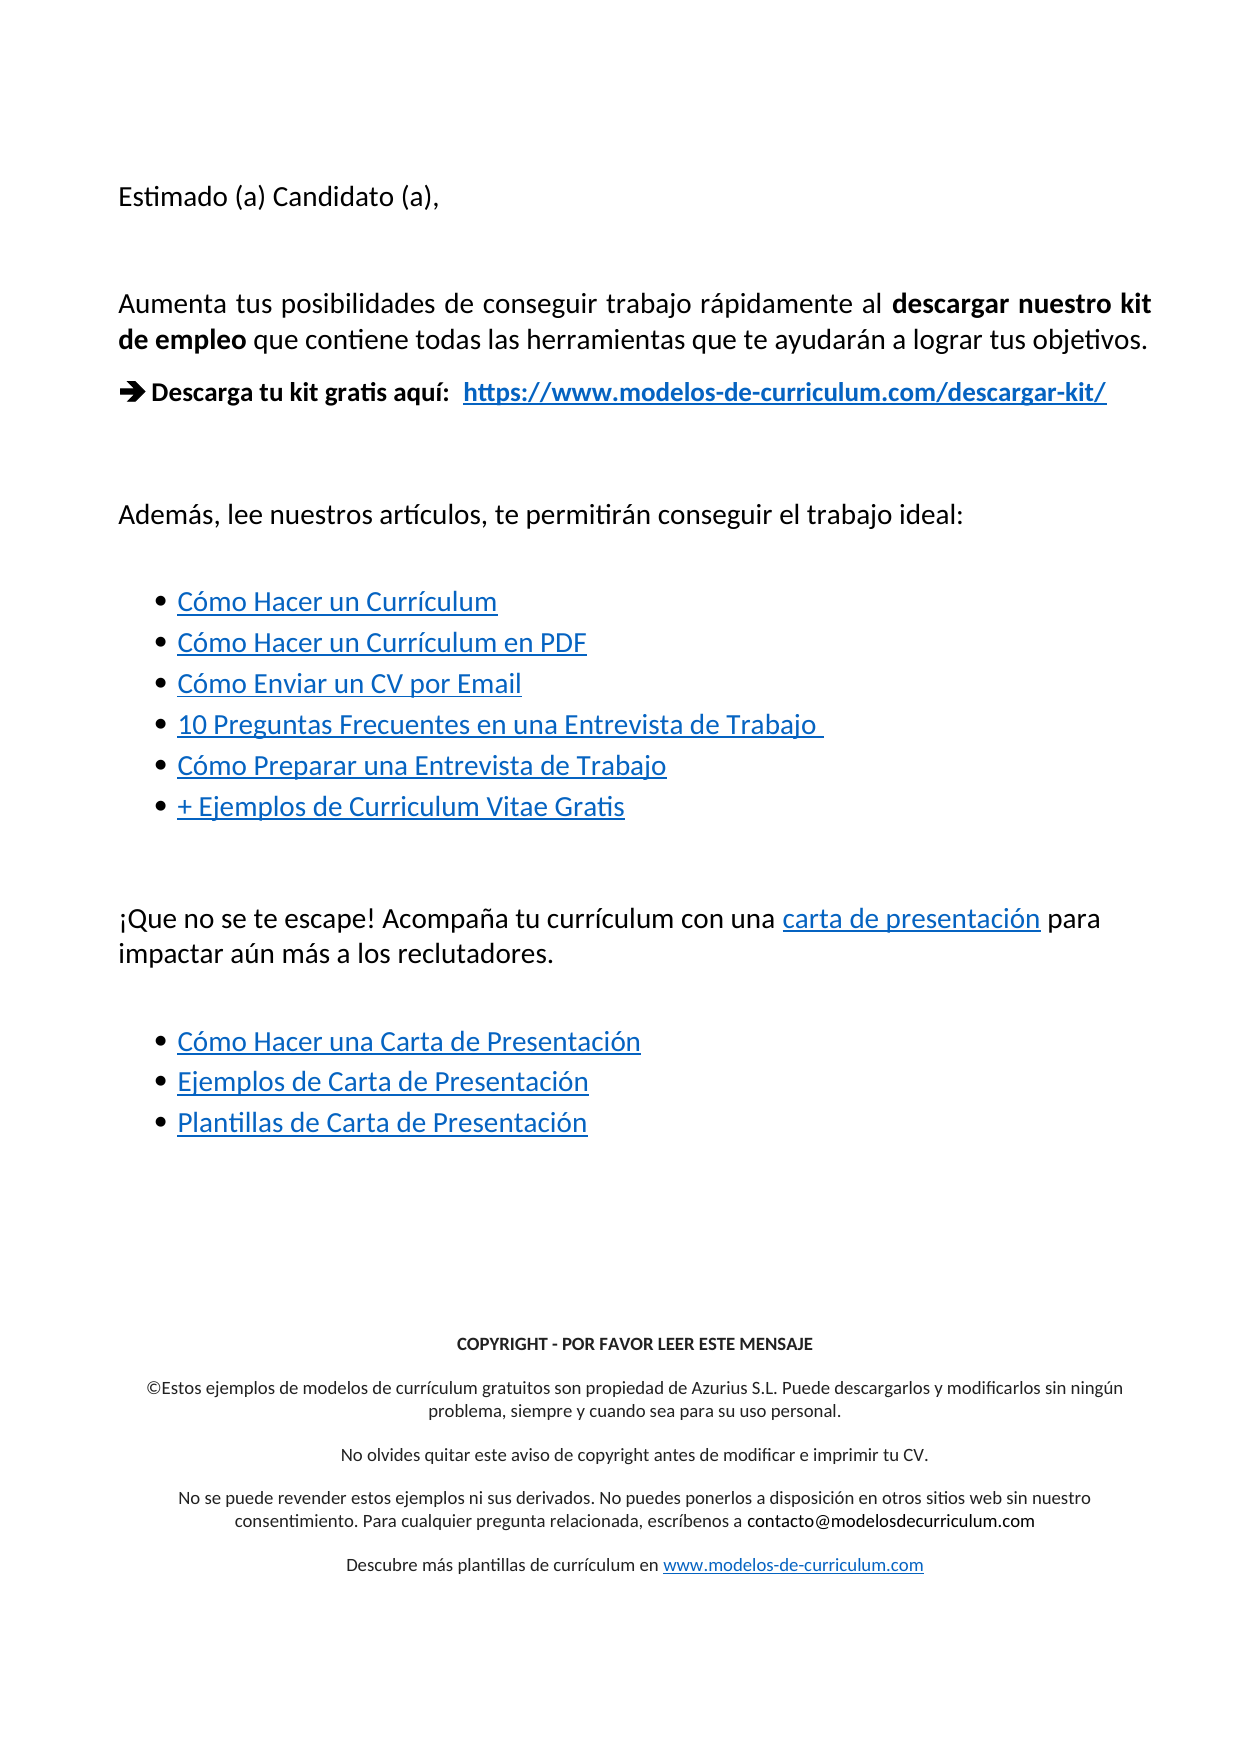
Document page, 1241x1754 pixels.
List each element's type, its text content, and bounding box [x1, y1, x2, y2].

text COPYRIGHT - POR FAVOR LEER ESTE MENSAJE [118, 1332, 1152, 1355]
list Cómo Enviar un CV por Email [156, 665, 1152, 701]
text Además, lee nuestros artículos, te permitirán conseguir el trabajo ideal: [118, 496, 1152, 567]
list Ejemplos de Carta de Presentación [156, 1063, 1152, 1099]
text ©Estos ejemplos de modelos de currículum gratuitos son propiedad de Azurius S.L. Puede descargarlos y modificarlos sin ningún problema, siempre y cuando sea para su uso personal. [118, 1376, 1152, 1422]
text Descubre más plantillas de currículum en www.modelos-de-curriculum.com [118, 1553, 1152, 1576]
text Descarga tu kit gratis aquí: https://www.modelos-de-curriculum.com/descargar-kit/ [118, 373, 1152, 479]
list Cómo Hacer una Carta de Presentación [156, 1023, 1152, 1058]
list 10 Preguntas Frecuentes en una Entrevista de Trabajo [156, 706, 1152, 742]
list + Ejemplos de Curriculum Vitae Gratis [156, 788, 1152, 823]
list Cómo Hacer un Currículum [156, 583, 1152, 619]
text No se puede revender estos ejemplos ni sus derivados. No puedes ponerlos a disposición en otros sitios web sin nuestro consentimiento. Para cualquier pregunta relacionada, escríbenos a contacto@modelosdecurriculum.com [118, 1486, 1152, 1532]
list Cómo Hacer un Currículum en PDF [156, 624, 1152, 660]
text Estimado (a) Candidato (a), [118, 178, 1063, 214]
list Plantillas de Carta de Presentación [156, 1104, 1152, 1140]
list Cómo Preparar una Entrevista de Trabajo [156, 747, 1152, 783]
text Aumenta tus posibilidades de conseguir trabajo rápidamente al descargar nuestro kit de empleo que contiene todas las herramientas que te ayudarán a lograr tus objetivos. [118, 285, 1152, 356]
text ¡Que no se te escape! Acompaña tu currículum con una carta de presentación para impactar aún más a los reclutadores. [118, 900, 1152, 1006]
text No olvides quitar este aviso de copyright antes de modificar e imprimir tu CV. [118, 1443, 1152, 1466]
